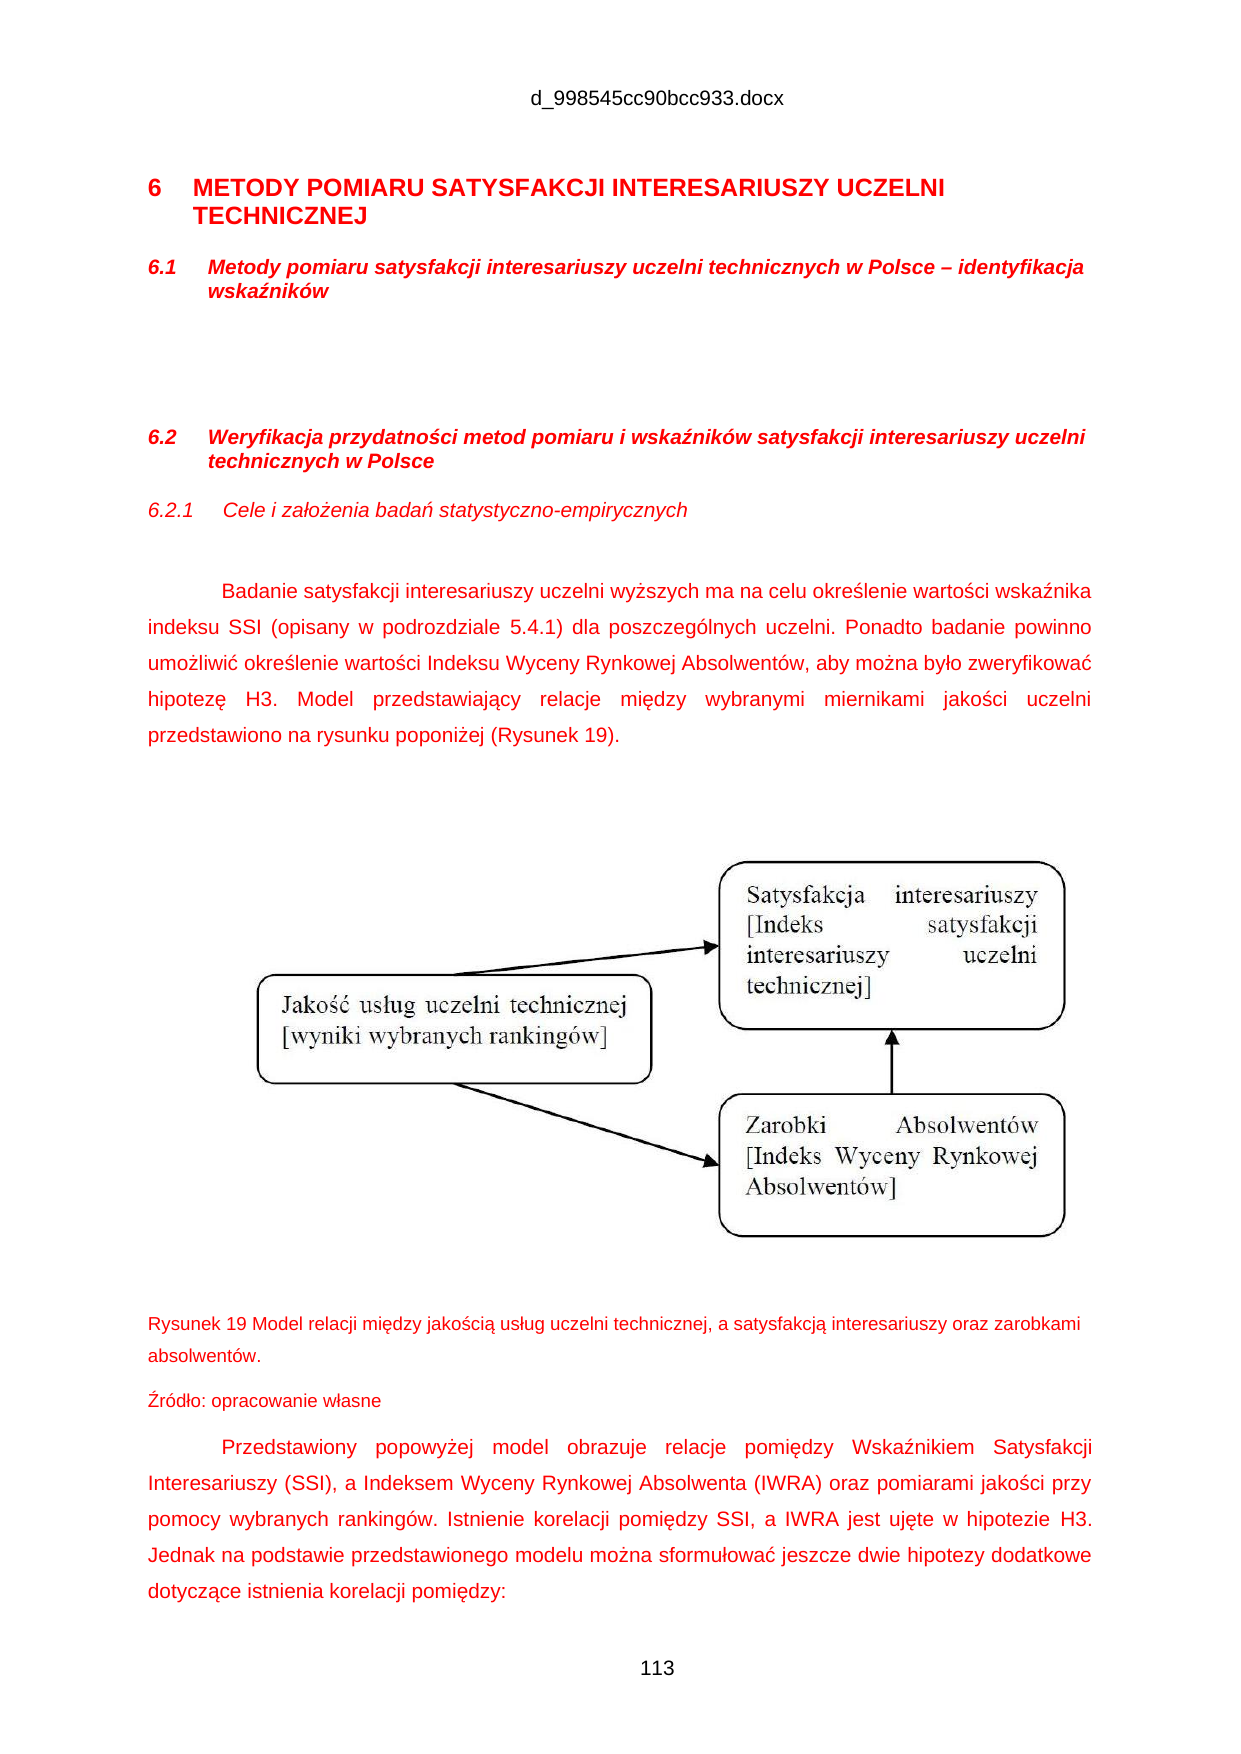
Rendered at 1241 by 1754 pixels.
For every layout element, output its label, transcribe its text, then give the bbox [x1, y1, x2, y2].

text Przedstawiony powyżej model obrazuje relacje pomiędzy Wskaźnikiem Satysfakcji Interesariuszy (SSI), a Indeksem Wyceny Rynkowej Absolwenta (IWRA) oraz pomiarami jakości przy pomocy wybranych rankingów. Istnienie korelacji pomiędzy SSI, a IWRA jest ujęte w hipotezie H3. Jednak na podstawie przedstawionego modelu można sformułować jeszcze dwie hipotezy dodatkowe dotyczące istnienia korelacji pomiędzy: [148, 1435, 1093, 1602]
text Źródło: opracowanie własne [148, 1390, 1093, 1412]
subtitle Weryfikacja przydatności metod pomiaru i wskaźników satysfakcji interesariuszy uczelni technicznych w Polsce [148, 425, 1093, 473]
picture [221, 816, 1148, 1289]
subtitle Cele i założenia badań statystyczno-empirycznych [148, 498, 1093, 522]
text Rysunek 19 Model relacji między jakością usług uczelni technicznej, a satysfakcją interesariuszy oraz zarobkami absolwentów. [148, 1313, 1093, 1367]
text Badanie satysfakcji interesariuszy uczelni wyższych ma na celu określenie wartości wskaźnika indeksu SSI (opisany w podrozdziale 5.4.1) dla poszczególnych uczelni. Ponadto badanie powinno umożliwić określenie wartości Indeksu Wyceny Rynkowej Absolwentów, aby można było zweryfikować hipotezę H3. Model przedstawiający relacje między wybranymi miernikami jakości uczelni przedstawiono na rysunku poniżej (rysunek 17). [148, 579, 1093, 747]
subtitle Metody pomiaru satysfakcji interesariuszy uczelni technicznej [148, 173, 1093, 230]
subtitle Metody pomiaru satysfakcji interesariuszy uczelni technicznych w Polsce – identyfikacja wskaźników [148, 255, 1093, 303]
